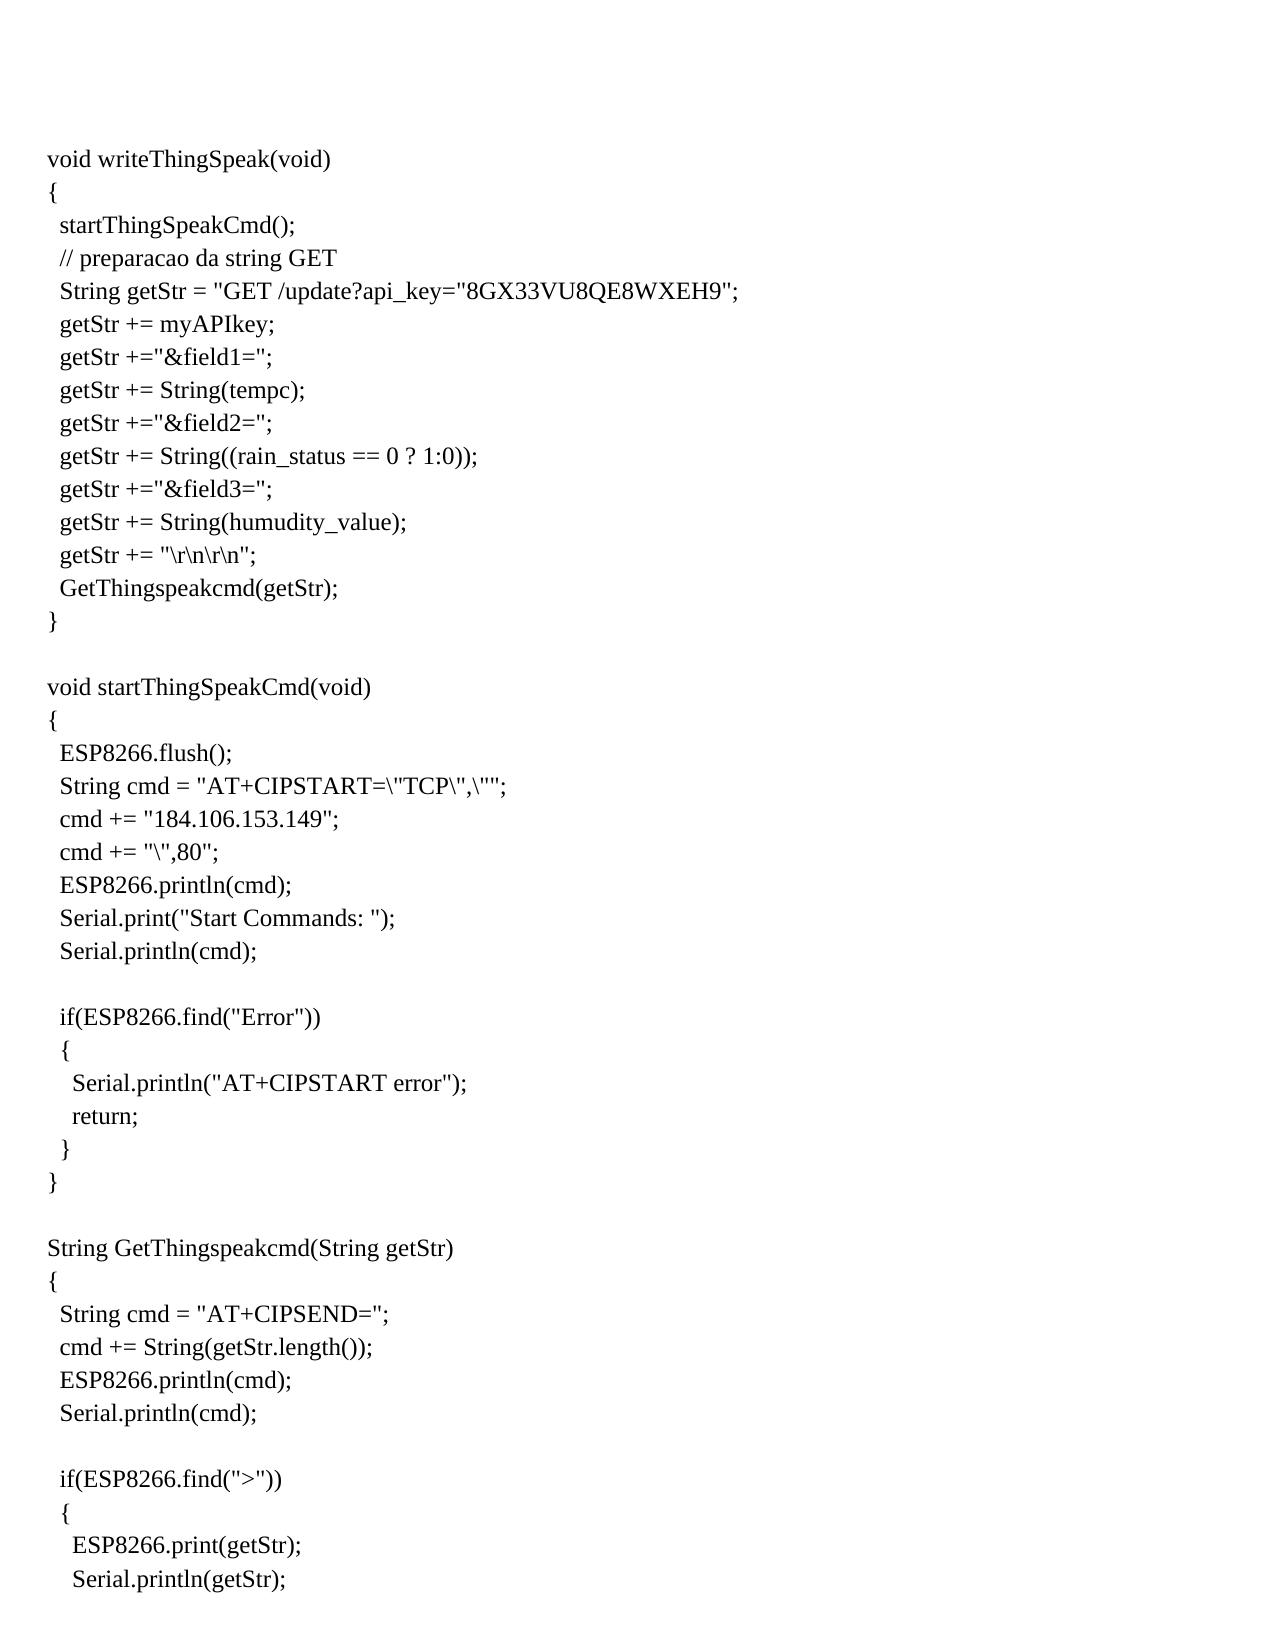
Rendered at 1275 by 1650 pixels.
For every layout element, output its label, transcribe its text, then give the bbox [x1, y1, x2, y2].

text getStr += String(humudity_value); [47, 507, 1247, 536]
text cmd += String(getStr.length()); [47, 1332, 1247, 1361]
text if(ESP8266.find(">")) [47, 1464, 1247, 1493]
text getStr += myAPIkey; [47, 309, 1247, 338]
text cmd += "\",80"; [47, 837, 1247, 866]
text return; [47, 1101, 1247, 1130]
text ESP8266.print(getStr); [47, 1531, 1247, 1559]
text getStr +="&field3="; [47, 474, 1247, 503]
text Serial.println(getStr); [47, 1564, 1247, 1592]
text getStr += String((rain_status == 0 ? 1:0)); [47, 441, 1247, 470]
text } [47, 1134, 1247, 1163]
text ESP8266.println(cmd); [47, 1366, 1247, 1394]
text Serial.print("Start Commands: "); [47, 903, 1247, 932]
text ESP8266.println(cmd); [47, 870, 1247, 899]
text { [47, 1035, 1247, 1064]
text getStr +="&field2="; [47, 408, 1247, 437]
text getStr +="&field1="; [47, 342, 1247, 371]
text String cmd = "AT+CIPSTART=\"TCP\",\""; [47, 771, 1247, 800]
text } [47, 1167, 1247, 1196]
text Serial.println(cmd); [47, 936, 1247, 965]
text // preparacao da string GET [47, 243, 1247, 272]
text getStr += String(tempc); [47, 375, 1247, 404]
text String getStr = "GET /update?api_key="8GX33VU8QE8WXEH9"; [47, 276, 1247, 304]
text getStr += "\r\n\r\n"; [47, 540, 1247, 569]
text { [47, 177, 1247, 206]
text cmd += "184.106.153.149"; [47, 804, 1247, 833]
text String cmd = "AT+CIPSEND="; [47, 1299, 1247, 1328]
text Serial.println(cmd); [47, 1398, 1247, 1427]
text startThingSpeakCmd(); [47, 210, 1247, 238]
text void writeThingSpeak(void) [47, 144, 1247, 172]
text ESP8266.flush(); [47, 738, 1247, 767]
text GetThingspeakcmd(getStr); [47, 573, 1247, 602]
text String GetThingspeakcmd(String getStr) [47, 1233, 1247, 1262]
text { [47, 705, 1247, 734]
text Serial.println("AT+CIPSTART error"); [47, 1068, 1247, 1097]
text } [47, 606, 1247, 635]
text void startThingSpeakCmd(void) [47, 672, 1247, 701]
text { [47, 1498, 1247, 1526]
text { [47, 1266, 1247, 1295]
text if(ESP8266.find("Error")) [47, 1002, 1247, 1031]
